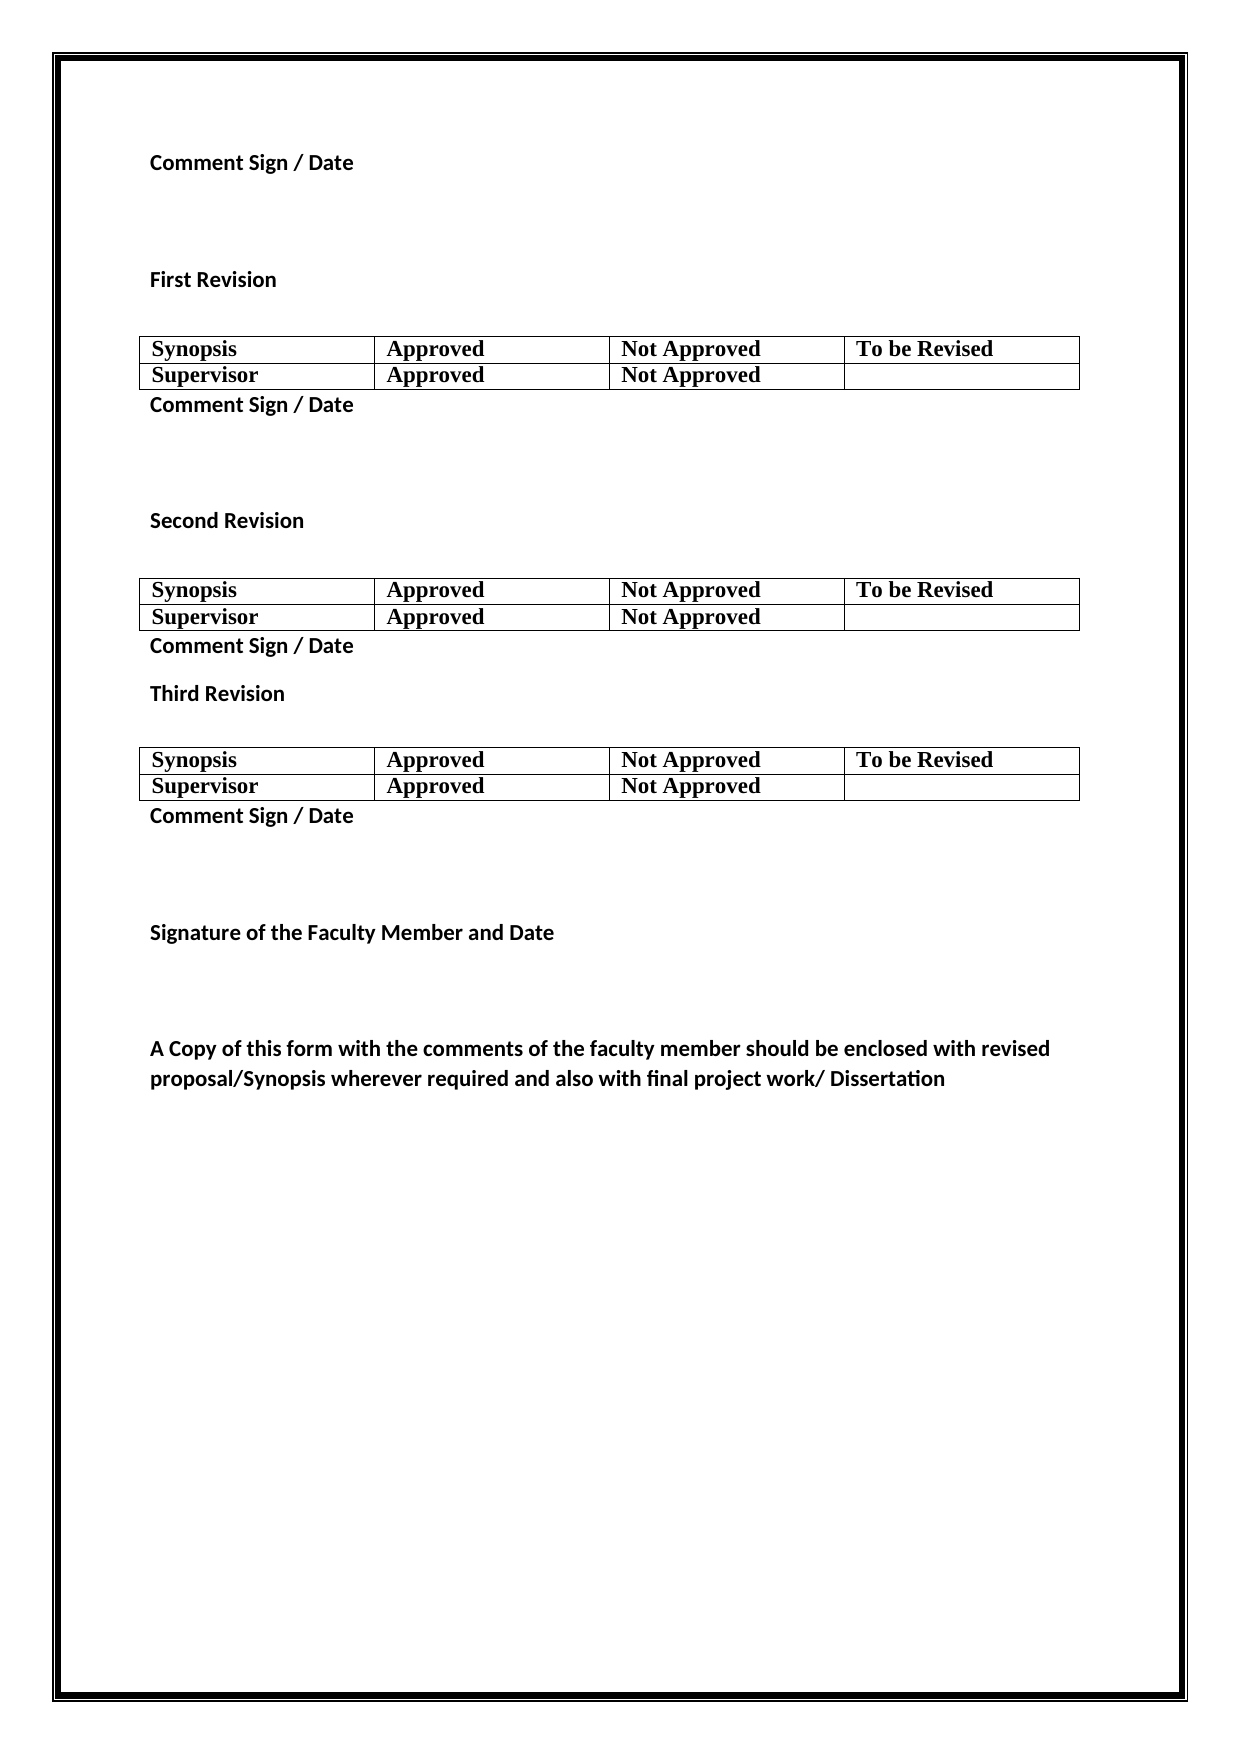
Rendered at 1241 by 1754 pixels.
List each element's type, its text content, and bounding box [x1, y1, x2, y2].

table_header Approved [375, 748, 609, 774]
table_header To be Revised [845, 748, 1079, 774]
table_cell Not Approved [610, 364, 844, 389]
table_cell Approved [375, 605, 609, 630]
text Comment Sign / Date [150, 148, 1103, 176]
text Comment Sign / Date [150, 390, 1103, 418]
table_header Not Approved [610, 579, 844, 603]
text Comment Sign / Date [150, 801, 1103, 829]
table_header Synopsis [140, 748, 374, 774]
table_header Synopsis [140, 579, 374, 603]
table_header Not Approved [610, 337, 844, 362]
table_cell Supervisor [140, 605, 374, 630]
table_header Approved [375, 337, 609, 362]
table_cell Not Approved [610, 605, 844, 630]
table_header Approved [375, 579, 609, 603]
table_cell [845, 364, 1079, 389]
table_header Synopsis [140, 337, 374, 362]
table_header To be Revised [845, 579, 1079, 603]
table_header To be Revised [845, 337, 1079, 362]
table_cell Approved [375, 364, 609, 389]
table_header Not Approved [610, 748, 844, 774]
table_cell Approved [375, 775, 609, 800]
text Signature of the Faculty Member and Date [150, 918, 1103, 946]
text A Copy of this form with the comments of the faculty member should be enclosed with revised proposal/Synopsis wherever required and also with final project work/ Dissertation [150, 1034, 1103, 1092]
text Second Revision [150, 506, 1103, 534]
table_cell Supervisor [140, 364, 374, 389]
table_cell [845, 605, 1079, 630]
table_cell Supervisor [140, 775, 374, 800]
text First Revision [150, 265, 1103, 293]
table_cell Not Approved [610, 775, 844, 800]
text Comment Sign / Date Third Revision [150, 631, 361, 707]
table_cell [845, 775, 1079, 800]
